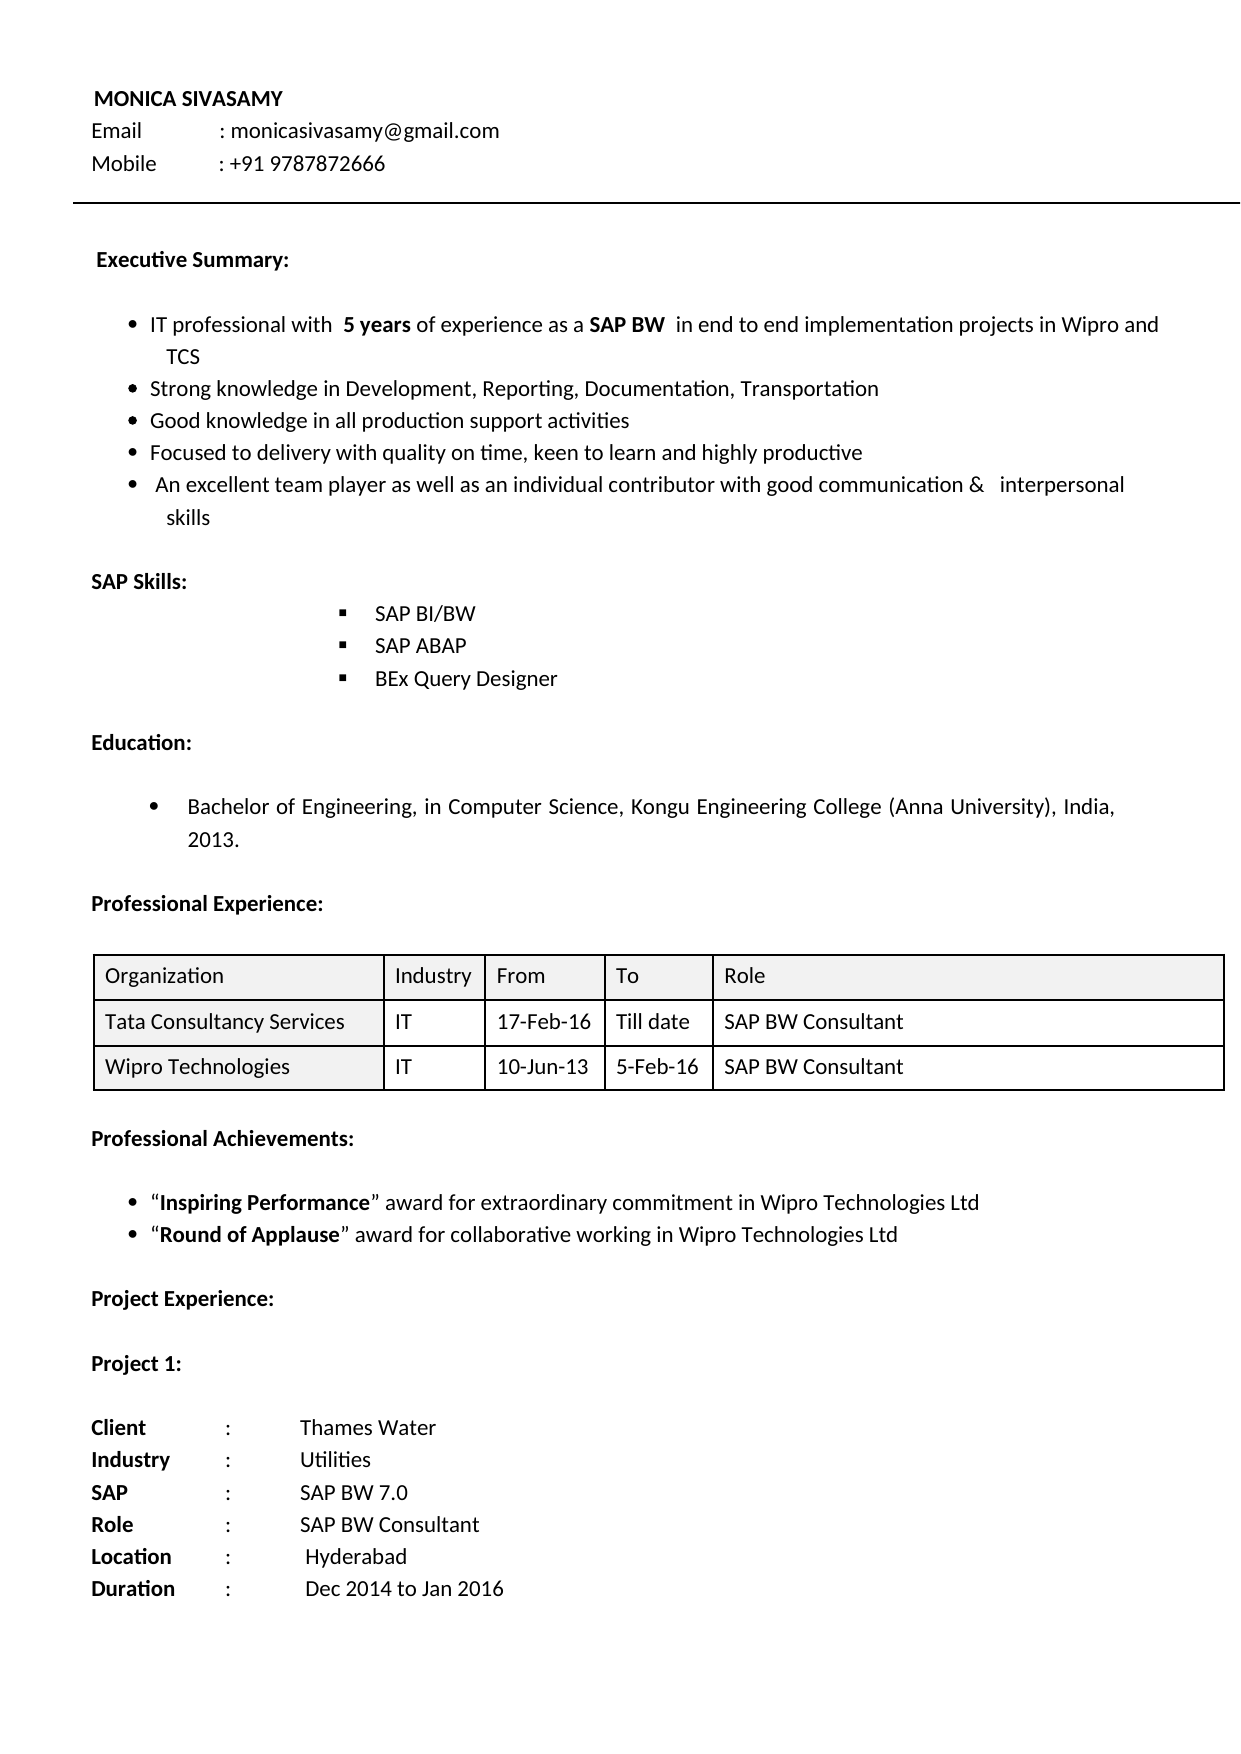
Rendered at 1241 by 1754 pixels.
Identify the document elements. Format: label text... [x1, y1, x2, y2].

table_header Industry [385, 956, 484, 999]
text Professional Achievements: [91, 1124, 1117, 1152]
text Location : Hyderabad [91, 1542, 1117, 1570]
table_cell Till date [606, 1001, 712, 1045]
text Project 1: [91, 1349, 1117, 1377]
table_cell 17-Feb-16 [486, 1001, 604, 1045]
text Client : Thames Water [91, 1413, 1117, 1441]
list Strong knowledge in Development, Reporting, Documentation, Transportation [128, 374, 1117, 402]
table_cell 5-Feb-16 [606, 1047, 712, 1089]
table_cell IT [385, 1047, 484, 1089]
text Email : monicasivasamy@gmail.com [91, 117, 1089, 144]
list SAP BI/BW [337, 599, 1117, 627]
table_header Organization [95, 956, 383, 999]
table_cell 10-Jun-13 [486, 1047, 604, 1089]
list IT professional with 5 years of experience as a SAP BW in end to end implementation projects in Wipro and TCS [128, 310, 1163, 370]
list Good knowledge in all production support activities [128, 406, 1117, 434]
text SAP Skills: [91, 567, 1117, 595]
list SAP ABAP [337, 632, 1117, 659]
text SAP : SAP BW 7.0 [91, 1478, 1117, 1506]
table_header From [486, 956, 604, 999]
list An excellent team player as well as an individual contributor with good communication & interpersonal skills [128, 471, 1183, 531]
list Bachelor of Engineering, in Computer Science, Kongu Engineering College (Anna University), India, 2013. [150, 792, 1117, 853]
text Executive Summary: [91, 245, 1117, 273]
table_header To [606, 956, 712, 999]
text Duration : Dec 2014 to Jan 2016 [91, 1574, 1117, 1602]
list Project Experience: [91, 1284, 1117, 1313]
list “Inspiring Performance” award for extraordinary commitment in Wipro Technologies Ltd [128, 1188, 1117, 1216]
table_cell SAP BW Consultant [714, 1001, 1223, 1045]
text Role : SAP BW Consultant [91, 1510, 1117, 1538]
table_cell Tata Consultancy Services [95, 1001, 383, 1045]
table_cell IT [385, 1001, 484, 1045]
list BEx Query Designer [337, 664, 1117, 692]
text Industry : Utilities [91, 1446, 1117, 1473]
table_cell Wipro Technologies [95, 1047, 383, 1089]
text MONICA SIVASAMY [94, 84, 1089, 112]
table_cell SAP BW Consultant [714, 1047, 1223, 1089]
text Professional Experience: [91, 889, 1117, 917]
list “Round of Applause” award for collaborative working in Wipro Technologies Ltd [128, 1220, 1117, 1248]
text Mobile : +91 9787872666 [91, 149, 1117, 177]
table_header Role [714, 956, 1223, 999]
text Education: [91, 728, 1117, 756]
list Focused to delivery with quality on time, keen to learn and highly productive [128, 438, 1234, 466]
